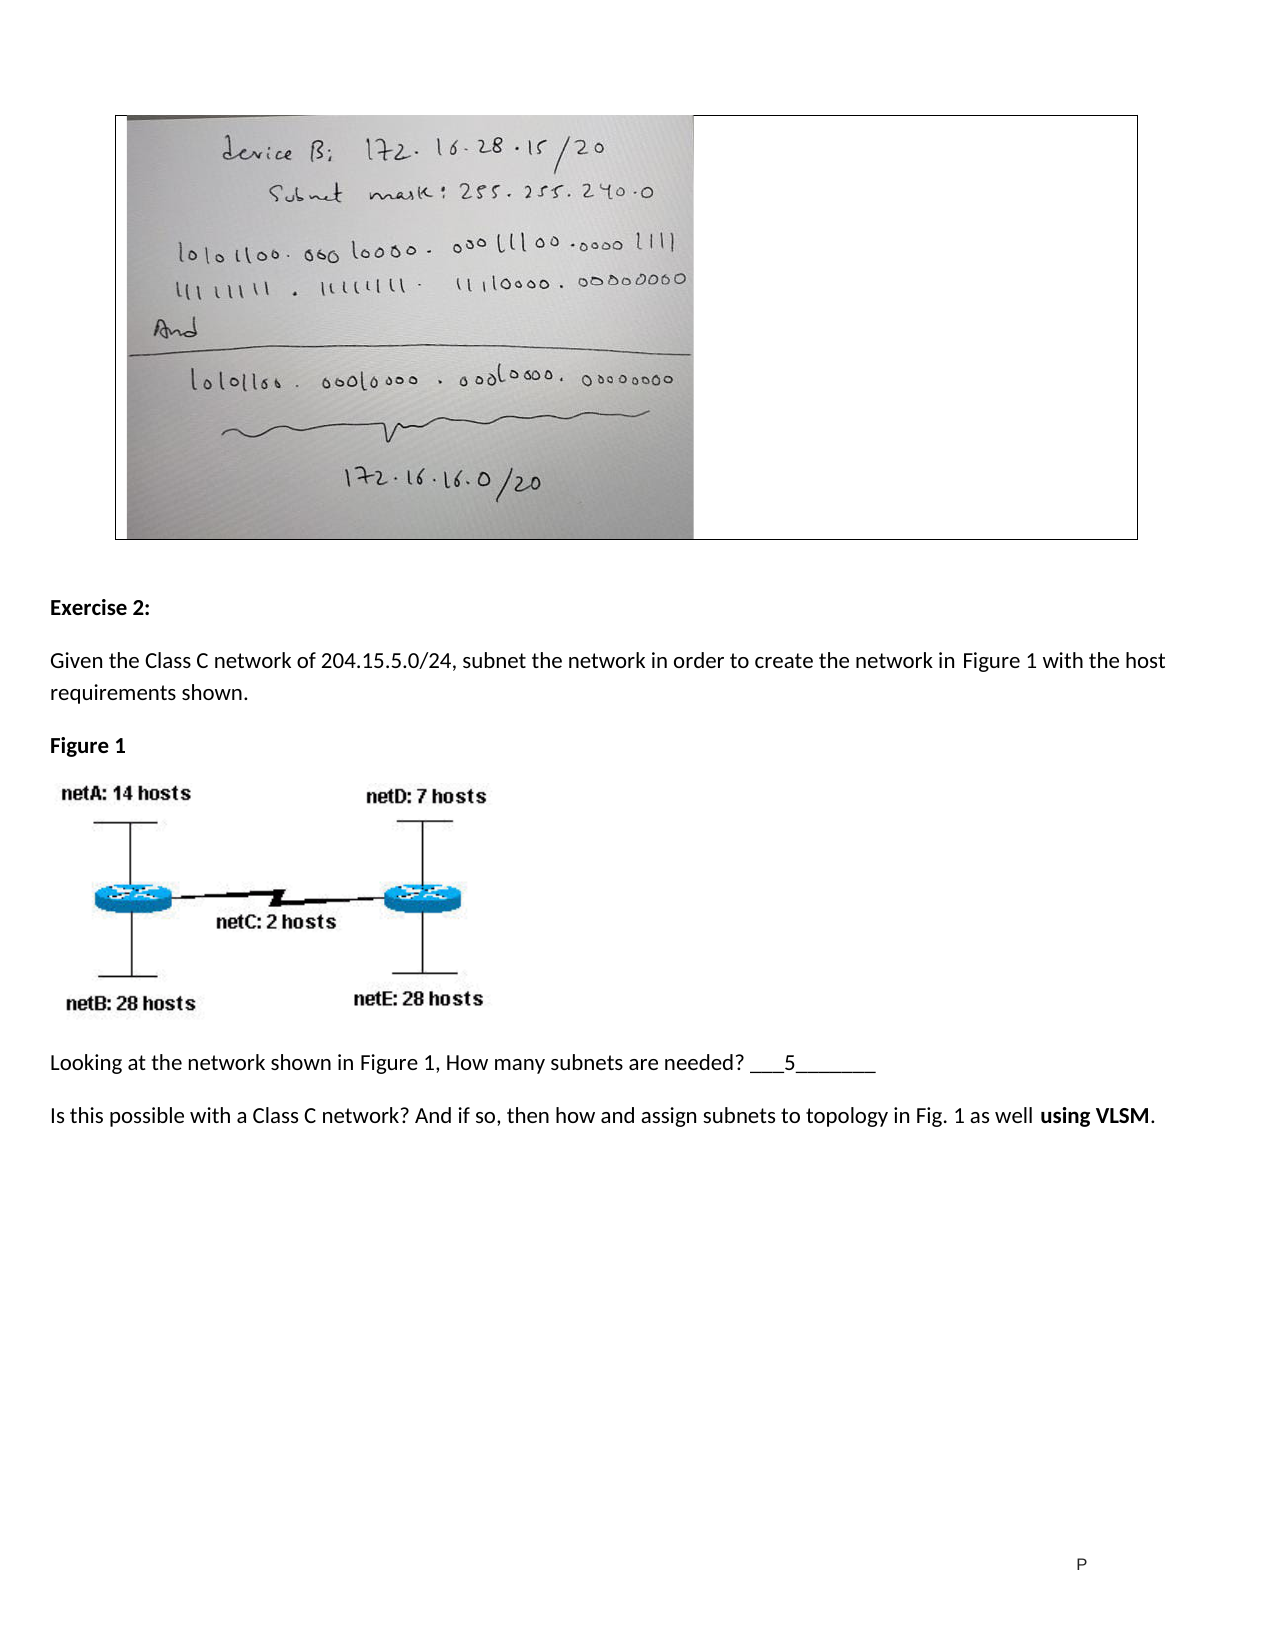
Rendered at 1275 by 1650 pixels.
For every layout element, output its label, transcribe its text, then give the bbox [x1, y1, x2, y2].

picture [50, 783, 494, 1023]
text Looking at the network shown in Figure 1, How many subnets are needed? ___5_______ [50, 1048, 1208, 1076]
table_header [116, 116, 126, 539]
text Figure 1 [50, 731, 1208, 759]
text Given the Class C network of 204.15.5.0/24, subnet the network in order to create the network in Figure 1 with the host requirements shown. [50, 646, 1208, 706]
table_header [694, 116, 1137, 539]
text Is this possible with a Class C network? And if so, then how and assign subnets to topology in Fig. 1 as well using VLSM. [50, 1101, 1208, 1129]
picture [126, 115, 694, 539]
text Exercise 2: [50, 593, 1208, 621]
